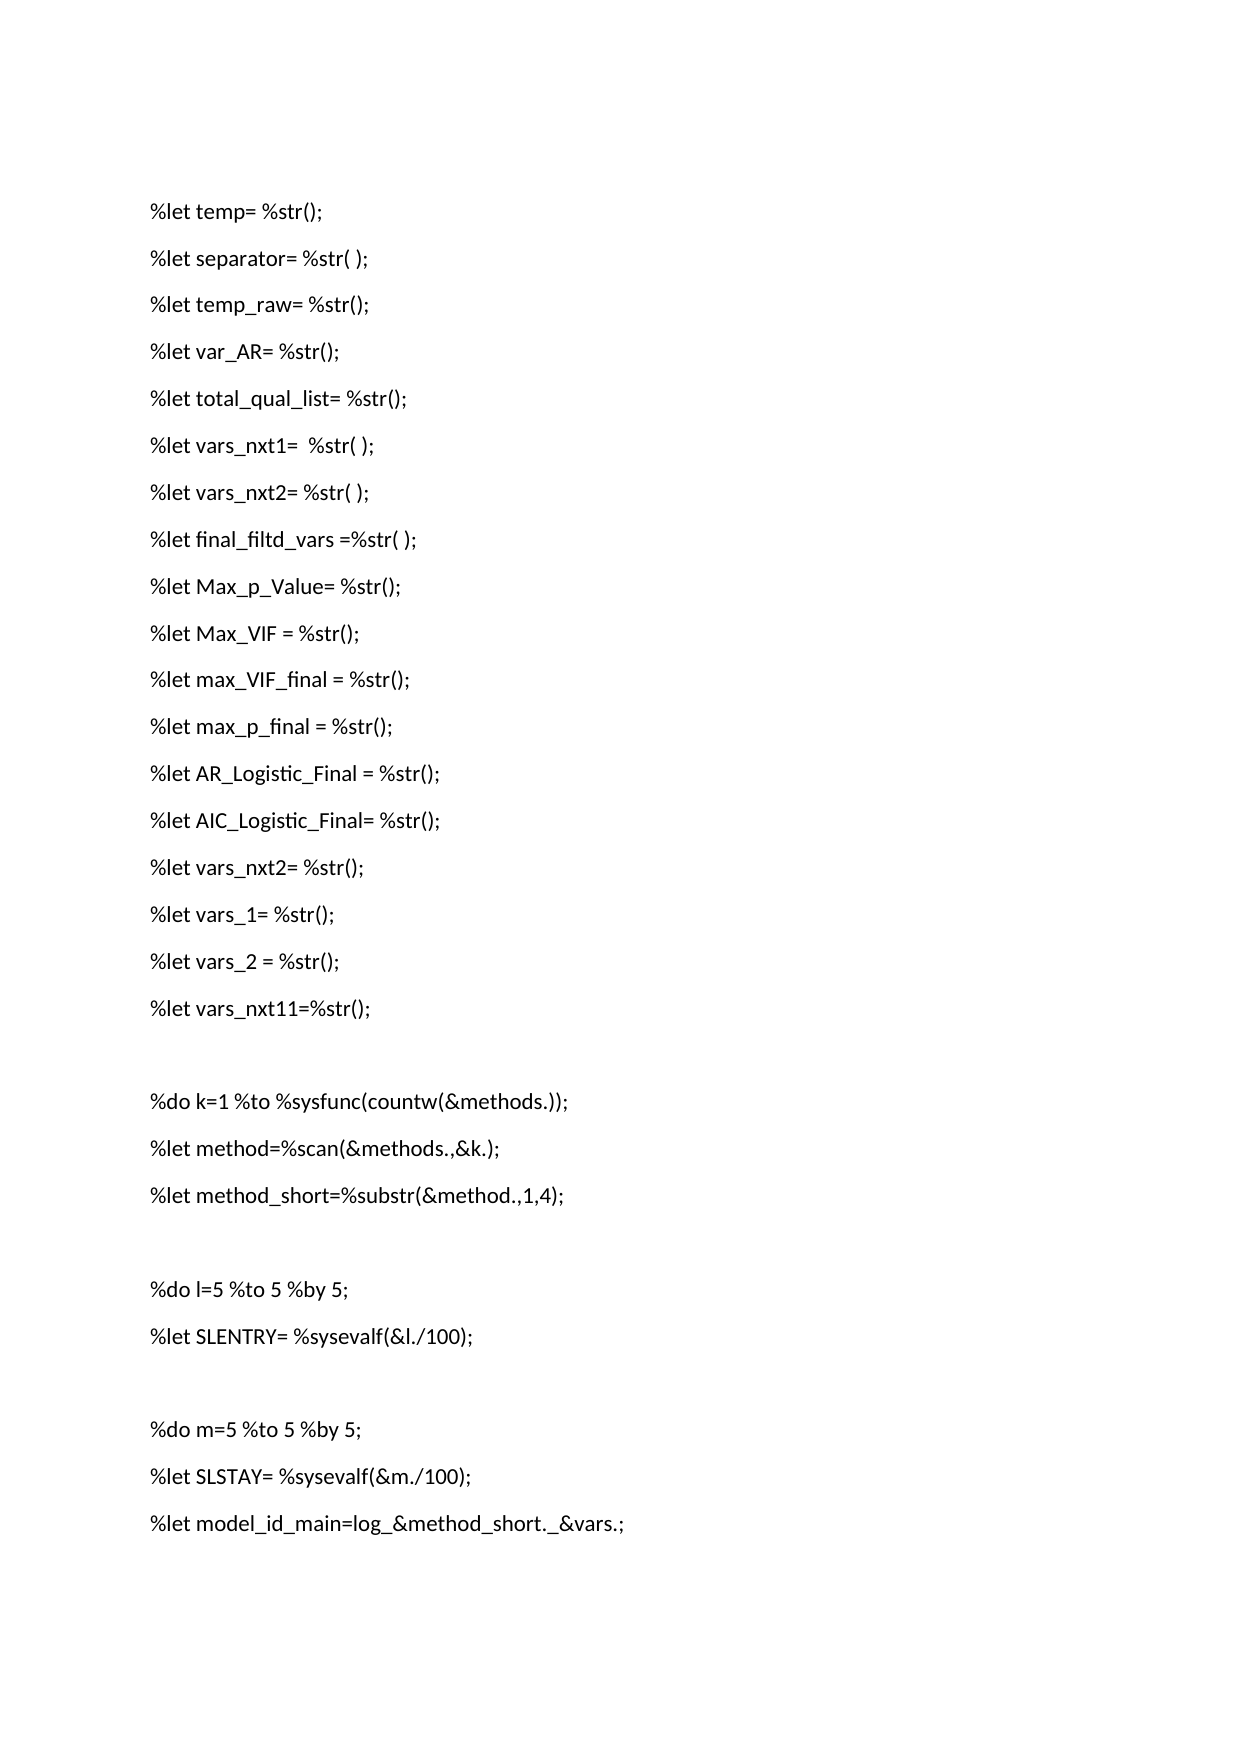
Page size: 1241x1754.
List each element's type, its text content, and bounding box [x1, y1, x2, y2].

text %let Max_VIF = %str(); [150, 619, 1090, 647]
text %let var_AR= %str(); [150, 337, 1090, 366]
text %let Max_p_Value= %str(); [150, 572, 1090, 600]
text %let model_id_main=log_&method_short._&vars.; [150, 1509, 1090, 1537]
text %let AIC_Logistic_Final= %str(); [150, 806, 1090, 834]
text %let final_filtd_vars =%str( ); [150, 525, 1090, 553]
text %let AR_Logistic_Final = %str(); [150, 759, 1090, 787]
text %let vars_1= %str(); [150, 900, 1090, 928]
text %let temp= %str(); [150, 197, 1090, 225]
text %do m=5 %to 5 %by 5; [150, 1416, 1090, 1444]
text %do k=1 %to %sysfunc(countw(&methods.)); [150, 1087, 1090, 1116]
text %let method=%scan(&methods.,&k.); [150, 1134, 1090, 1162]
text %do l=5 %to 5 %by 5; [150, 1275, 1090, 1303]
text %let max_p_final = %str(); [150, 712, 1090, 741]
text %let vars_nxt2= %str( ); [150, 478, 1090, 506]
text %let temp_raw= %str(); [150, 291, 1090, 319]
text %let vars_2 = %str(); [150, 947, 1090, 975]
text %let vars_nxt11=%str(); [150, 994, 1090, 1022]
text %let separator= %str( ); [150, 244, 1090, 272]
text %let vars_nxt1= %str( ); [150, 431, 1090, 459]
text %let method_short=%substr(&method.,1,4); [150, 1181, 1090, 1209]
text %let vars_nxt2= %str(); [150, 853, 1090, 881]
text %let SLENTRY= %sysevalf(&l./100); [150, 1322, 1090, 1350]
text %let SLSTAY= %sysevalf(&m./100); [150, 1462, 1090, 1491]
text %let max_VIF_final = %str(); [150, 666, 1090, 694]
text %let total_qual_list= %str(); [150, 384, 1090, 412]
